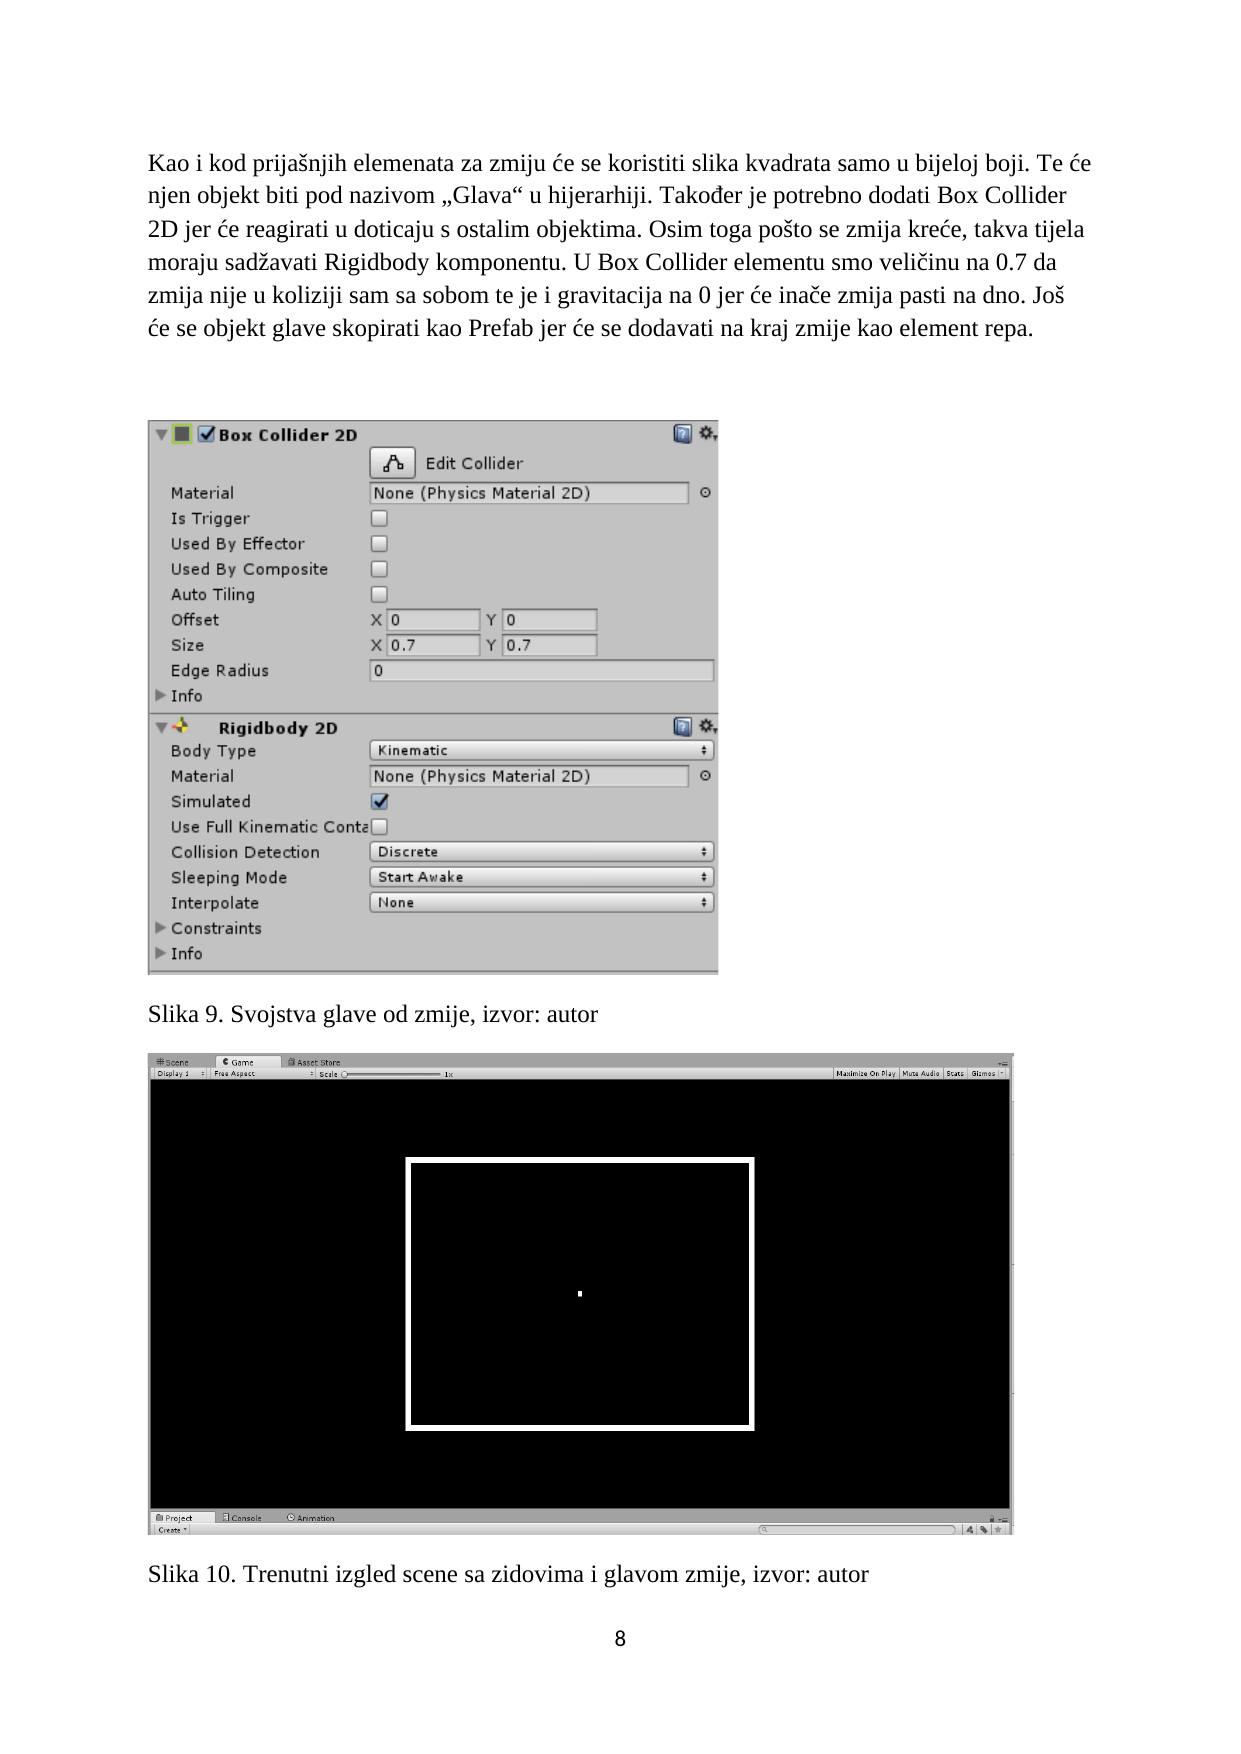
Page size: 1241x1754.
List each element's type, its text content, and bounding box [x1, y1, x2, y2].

text Slika 9. Svojstva glave od zmije, izvor: autor [148, 999, 1093, 1028]
picture [147, 1053, 1015, 1535]
text Kao i kod prijašnjih elemenata za zmiju će se koristiti slika kvadrata samo u bijeloj boji. Te će njen objekt biti pod nazivom „Glava“ u hijerarhiji. Također je potrebno dodati Box Collider 2D jer će reagirati u doticaju s ostalim objektima. Osim toga pošto se zmija kreće, takva tijela moraju sadžavati Rigidbody komponentu. U Box Collider elementu smo veličinu na 0.7 da zmija nije u koliziji sam sa sobom te je i gravitacija na 0 jer će inače zmija pasti na dno. Još će se objekt glave skopirati kao Prefab jer će se dodavati na kraj zmije kao element repa. [148, 148, 1093, 341]
text Slika 10. Trenutni izgled scene sa zidovima i glavom zmije, izvor: autor [148, 1559, 1093, 1588]
picture [147, 420, 719, 975]
